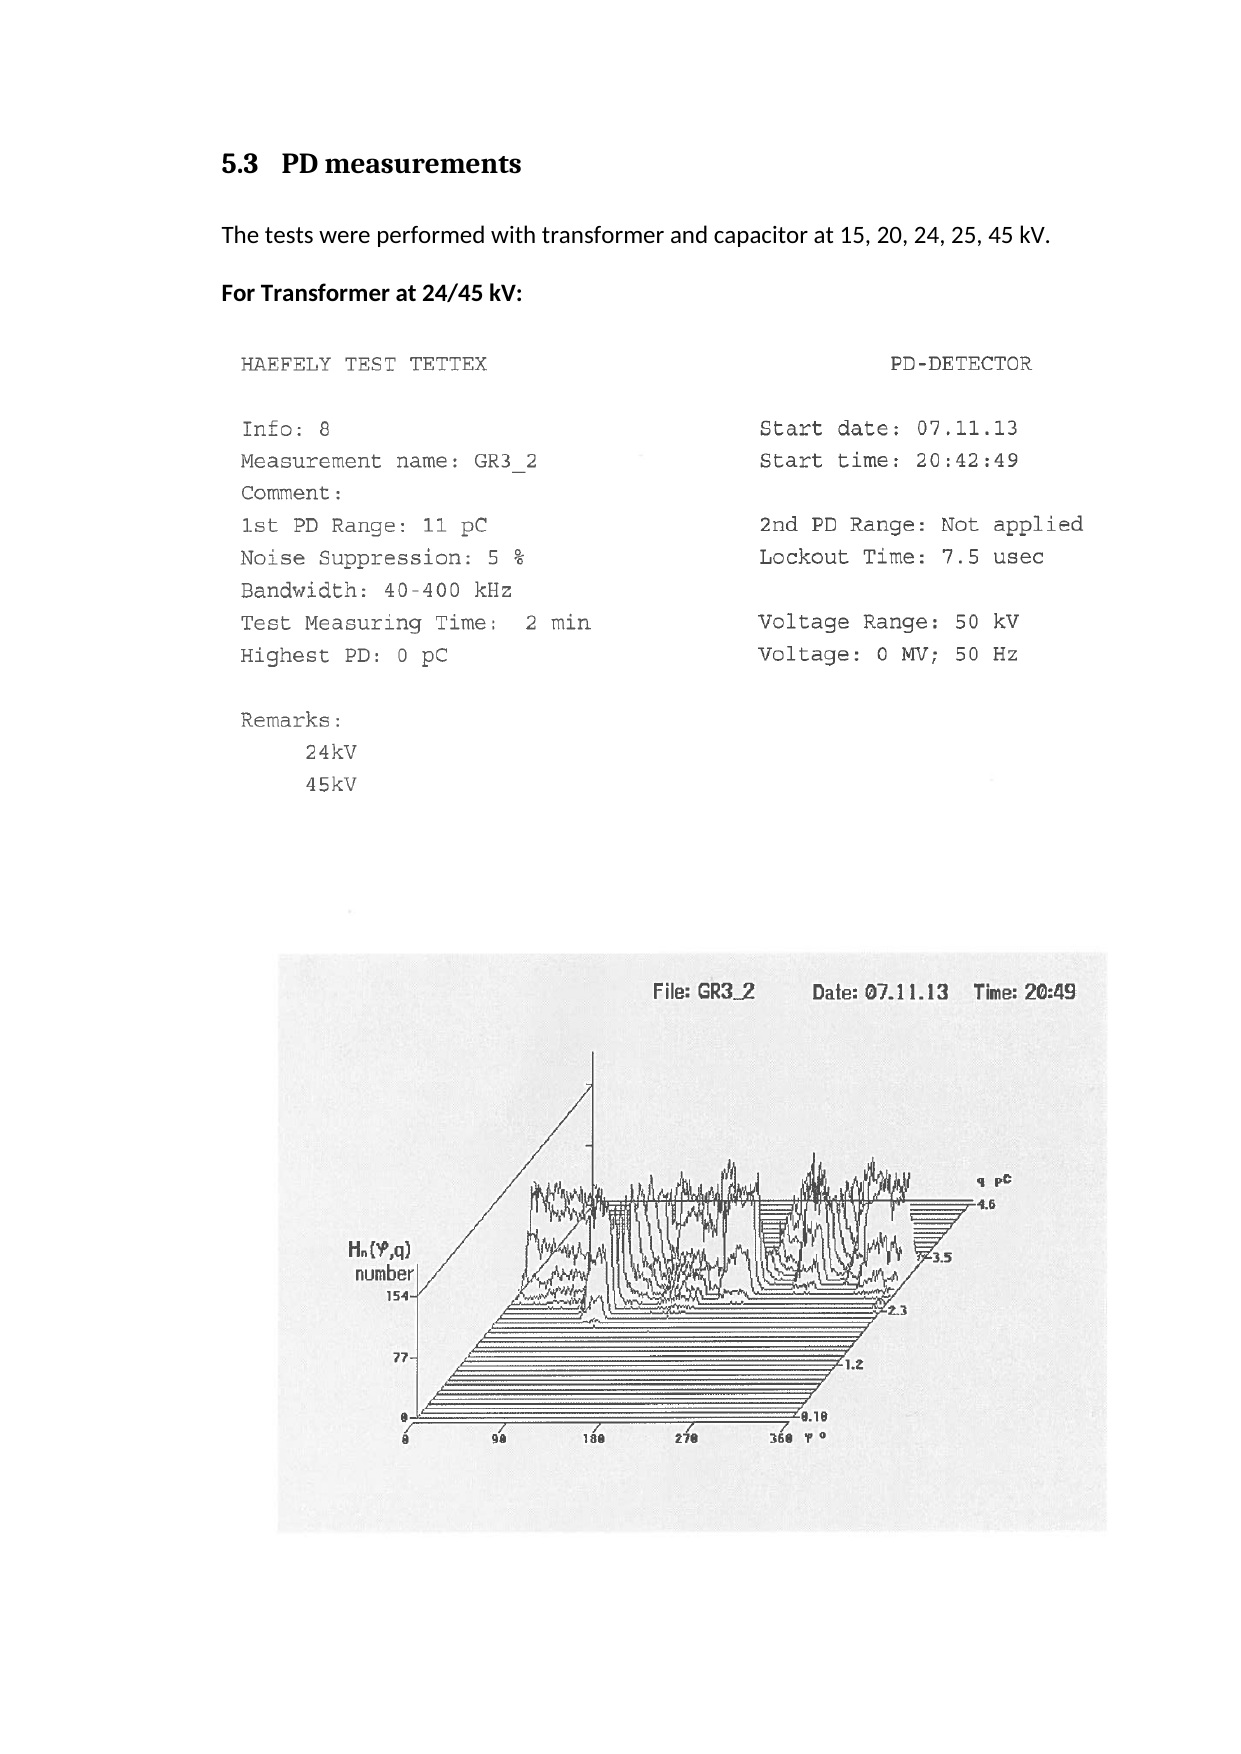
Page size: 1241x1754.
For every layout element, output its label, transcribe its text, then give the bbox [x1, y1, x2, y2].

text The tests were performed with transformer and capacitor at 15, 20, 24, 25, 45 kV. [148, 219, 1093, 249]
subtitle PD measurements [221, 148, 1093, 181]
text For Transformer at 24/45 kV: [148, 277, 1093, 307]
